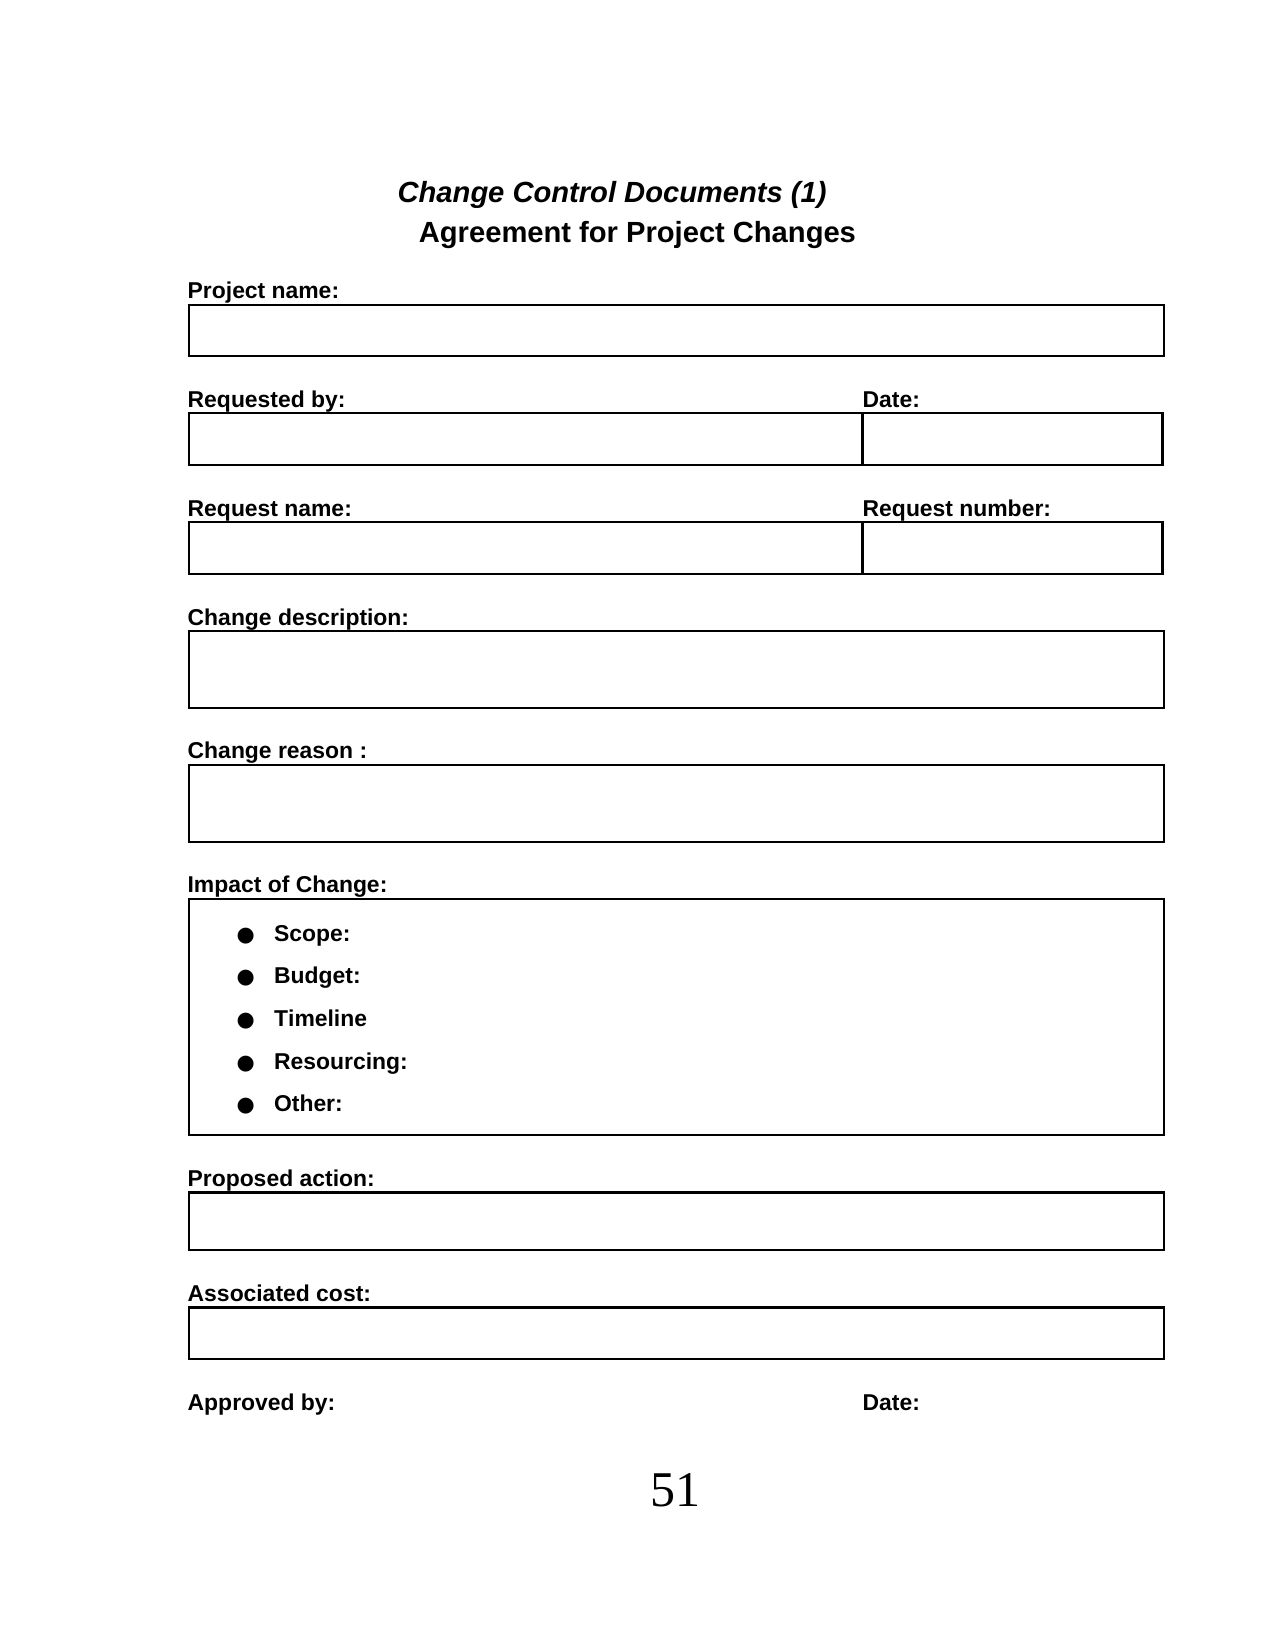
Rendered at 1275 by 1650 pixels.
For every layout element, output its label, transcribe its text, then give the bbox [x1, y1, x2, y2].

table_header Scope: Budget: Timeline Resourcing: Other: [190, 900, 1163, 1134]
text Change reason : [187, 737, 1087, 764]
text Proposed action: [187, 1165, 1087, 1191]
table_header [864, 414, 1161, 464]
text Project name: [187, 277, 1087, 303]
text Change description: [187, 604, 1087, 630]
table_header [190, 414, 861, 464]
table_header [190, 632, 1163, 707]
table_header [190, 1194, 1163, 1249]
table_header [190, 306, 1163, 355]
table_header [864, 523, 1161, 573]
text Impact of Change: [187, 871, 1087, 898]
table_header [190, 1309, 1163, 1358]
text Request name: Request number: [187, 495, 1087, 521]
text Requested by: Date: [187, 386, 1087, 412]
table_header [190, 766, 1163, 841]
text Agreement for Project Changes [187, 215, 1087, 248]
subtitle Change Control Documents (1) [292, 175, 1087, 208]
text Associated cost: [187, 1280, 1087, 1306]
table_header [190, 523, 861, 573]
text Approved by: Date: [187, 1389, 1087, 1415]
